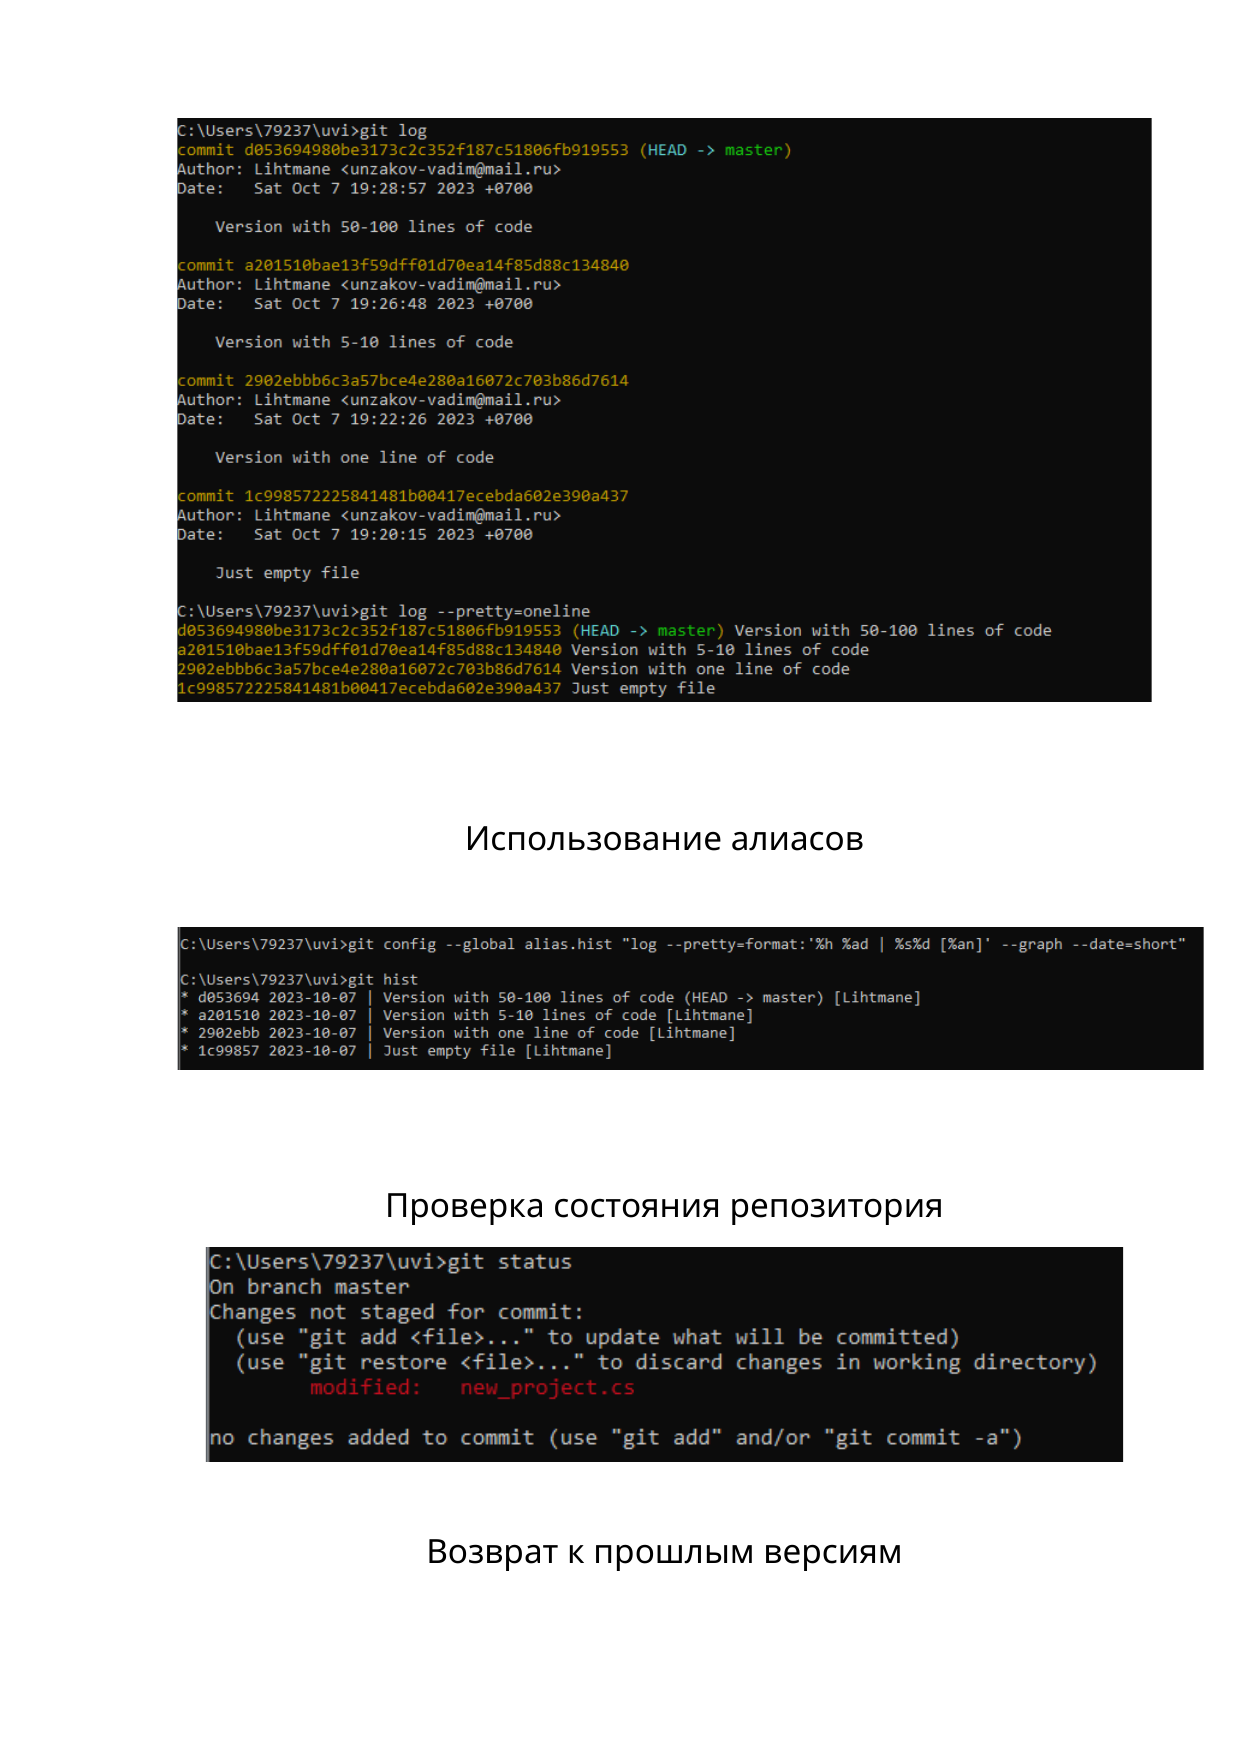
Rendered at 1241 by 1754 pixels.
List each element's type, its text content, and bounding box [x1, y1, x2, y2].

picture [177, 927, 1204, 1070]
text Проверка состояния репозитория [177, 1182, 1152, 1227]
text Использование алиасов [177, 815, 1152, 860]
text Возврат к прошлым версиям [177, 1527, 1152, 1573]
picture [205, 1247, 1124, 1462]
picture [177, 118, 1152, 702]
